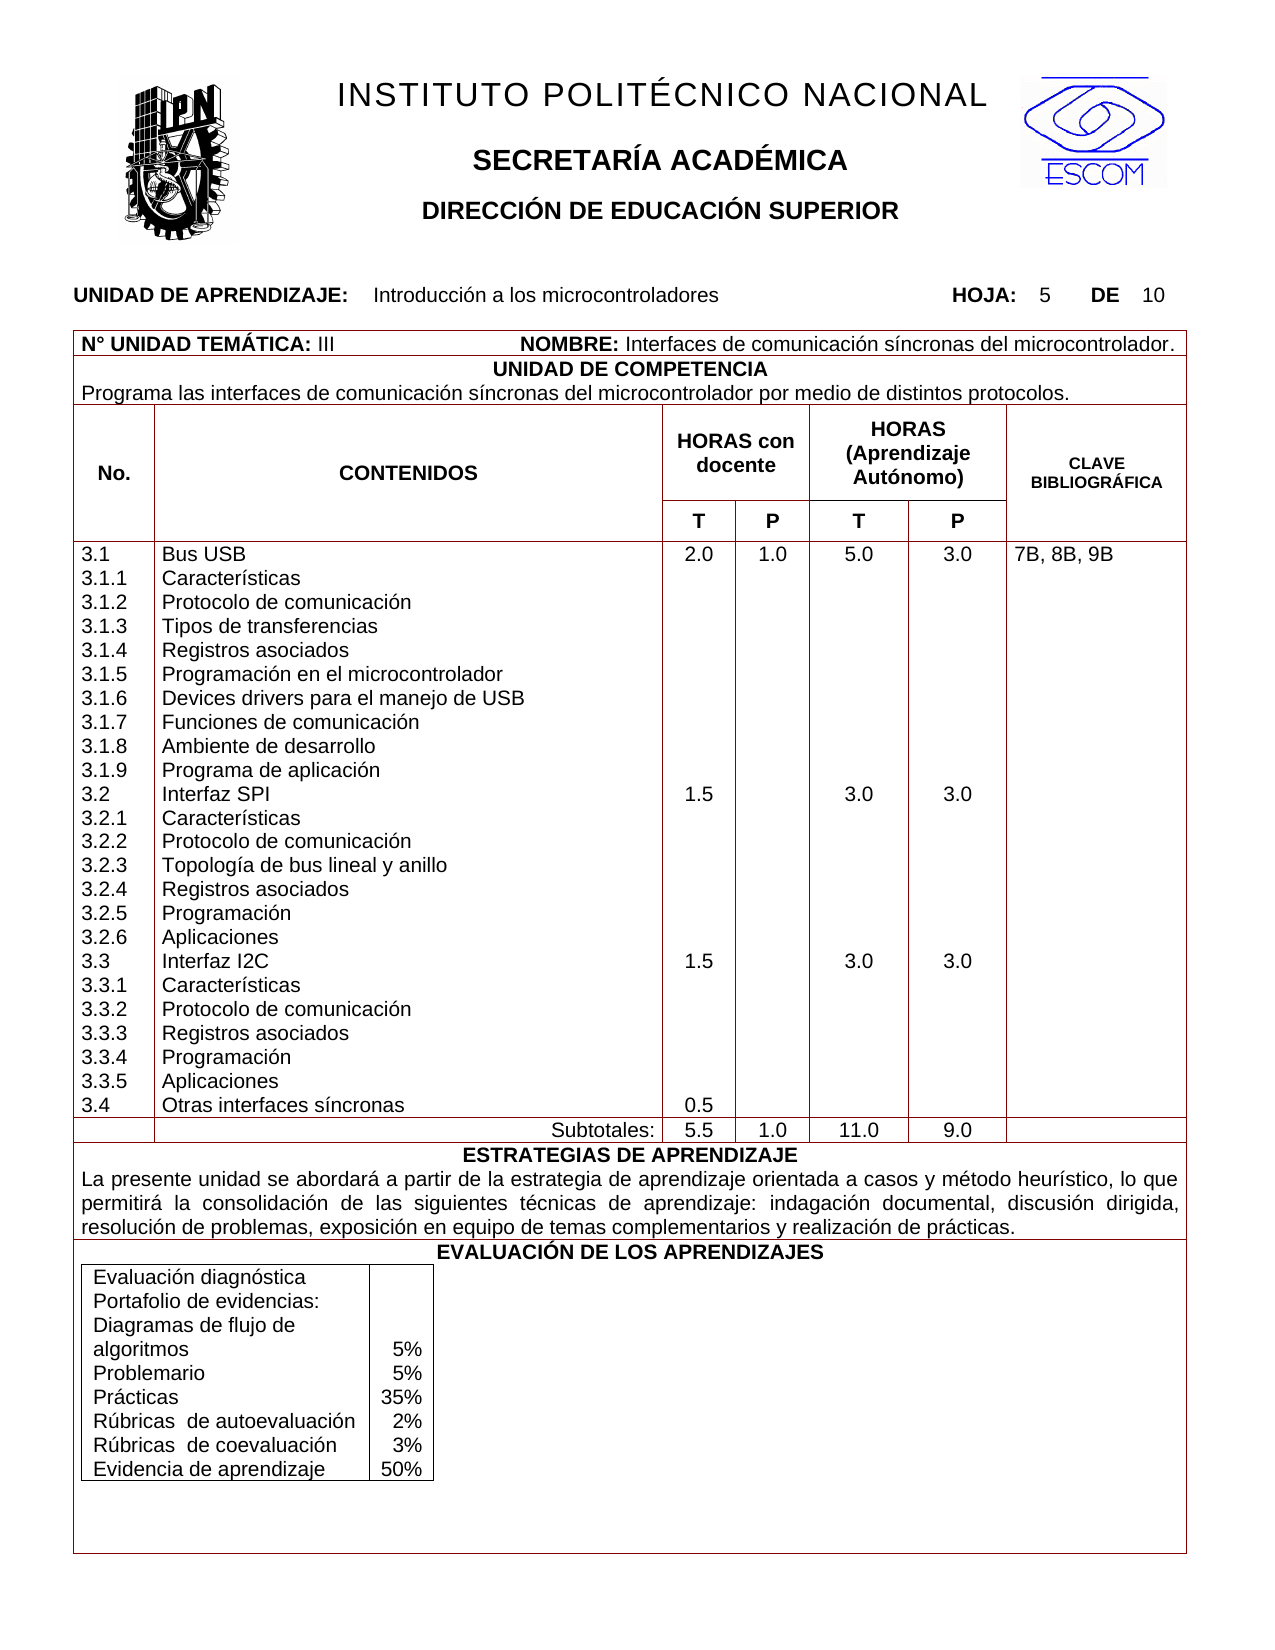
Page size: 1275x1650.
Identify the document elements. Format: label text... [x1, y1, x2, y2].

table_cell 9.0 [909, 1118, 1006, 1142]
table_cell Subtotales: [155, 1118, 662, 1142]
table_header Introducción a los microcontroladores [362, 283, 929, 306]
table_cell CONTENIDOS [155, 405, 662, 541]
table_cell Bus USB Características Protocolo de comunicación Tipos de transferencias Registros asociados Programación en el microcontrolador Devices drivers para el manejo de USB Funciones de comunicación Ambiente de desarrollo Programa de aplicación Interfaz SPI Características Protocolo de comunicación Topología de bus lineal y anillo Registros asociados Programación Aplicaciones Interfaz I2C Características Protocolo de comunicación Registros asociados Programación Aplicaciones Otras interfaces síncronas [155, 542, 662, 1117]
table_header 5 [1028, 283, 1074, 306]
table_cell T [810, 501, 908, 541]
table_cell 1.0 [736, 1118, 809, 1142]
table_header 10 [1131, 283, 1187, 306]
table_cell P [909, 501, 1006, 541]
picture [118, 75, 239, 244]
table_cell 1.0 [736, 542, 809, 1117]
table_cell 5.5 [663, 1118, 735, 1142]
table_cell [74, 1118, 154, 1142]
table_cell 2.0 1.5 1.5 0.5 [663, 542, 735, 1117]
table_header N° UNIDAD TEMÁTICA: III NOMBRE: Interfaces de comunicación síncronas del microcontrolador. [74, 331, 1186, 355]
table_cell EVALUACIÓN DE LOS APRENDIZAJES [74, 1240, 1186, 1553]
table_header UNIDAD DE APRENDIZAJE: [62, 283, 362, 306]
table_cell CLAVE BIBLIOGRÁFICA [1007, 405, 1186, 541]
table_cell 5.0 3.0 3.0 [810, 542, 908, 1117]
table_header HOJA: [929, 283, 1028, 306]
table_cell P [736, 501, 809, 541]
table_cell UNIDAD DE COMPETENCIA Programa las interfaces de comunicación síncronas del microcontrolador por medio de distintos protocolos. [74, 356, 1186, 404]
table_header DE [1074, 283, 1131, 306]
table_cell 3.0 3.0 3.0 [909, 542, 1006, 1117]
table_cell T [663, 501, 735, 541]
table_cell HORAS con docente [663, 405, 809, 500]
table_cell 7B, 8B, 9B [1007, 542, 1186, 1117]
picture [1018, 75, 1169, 188]
table_cell 11.0 [810, 1118, 908, 1142]
table_cell [1007, 1118, 1186, 1142]
table_cell 3.1 3.1.1 3.1.2 3.1.3 3.1.4 3.1.5 3.1.6 3.1.7 3.1.8 3.1.9 3.2 3.2.1 3.2.2 3.2.3 3.2.4 3.2.5 3.2.6 3.3 3.3.1 3.3.2 3.3.3 3.3.4 3.3.5 3.4 [74, 542, 154, 1117]
table_cell ESTRATEGIAS DE APRENDIZAJE La presente unidad se abordará a partir de la estrategia de aprendizaje orientada a casos y método heurístico, lo que permitirá la consolidación de las siguientes técnicas de aprendizaje: indagación documental, discusión dirigida, resolución de problemas, exposición en equipo de temas complementarios y realización de prácticas. [74, 1143, 1186, 1239]
table_cell No. [74, 405, 154, 541]
table_cell HORAS (Aprendizaje Autónomo) [810, 405, 1006, 500]
